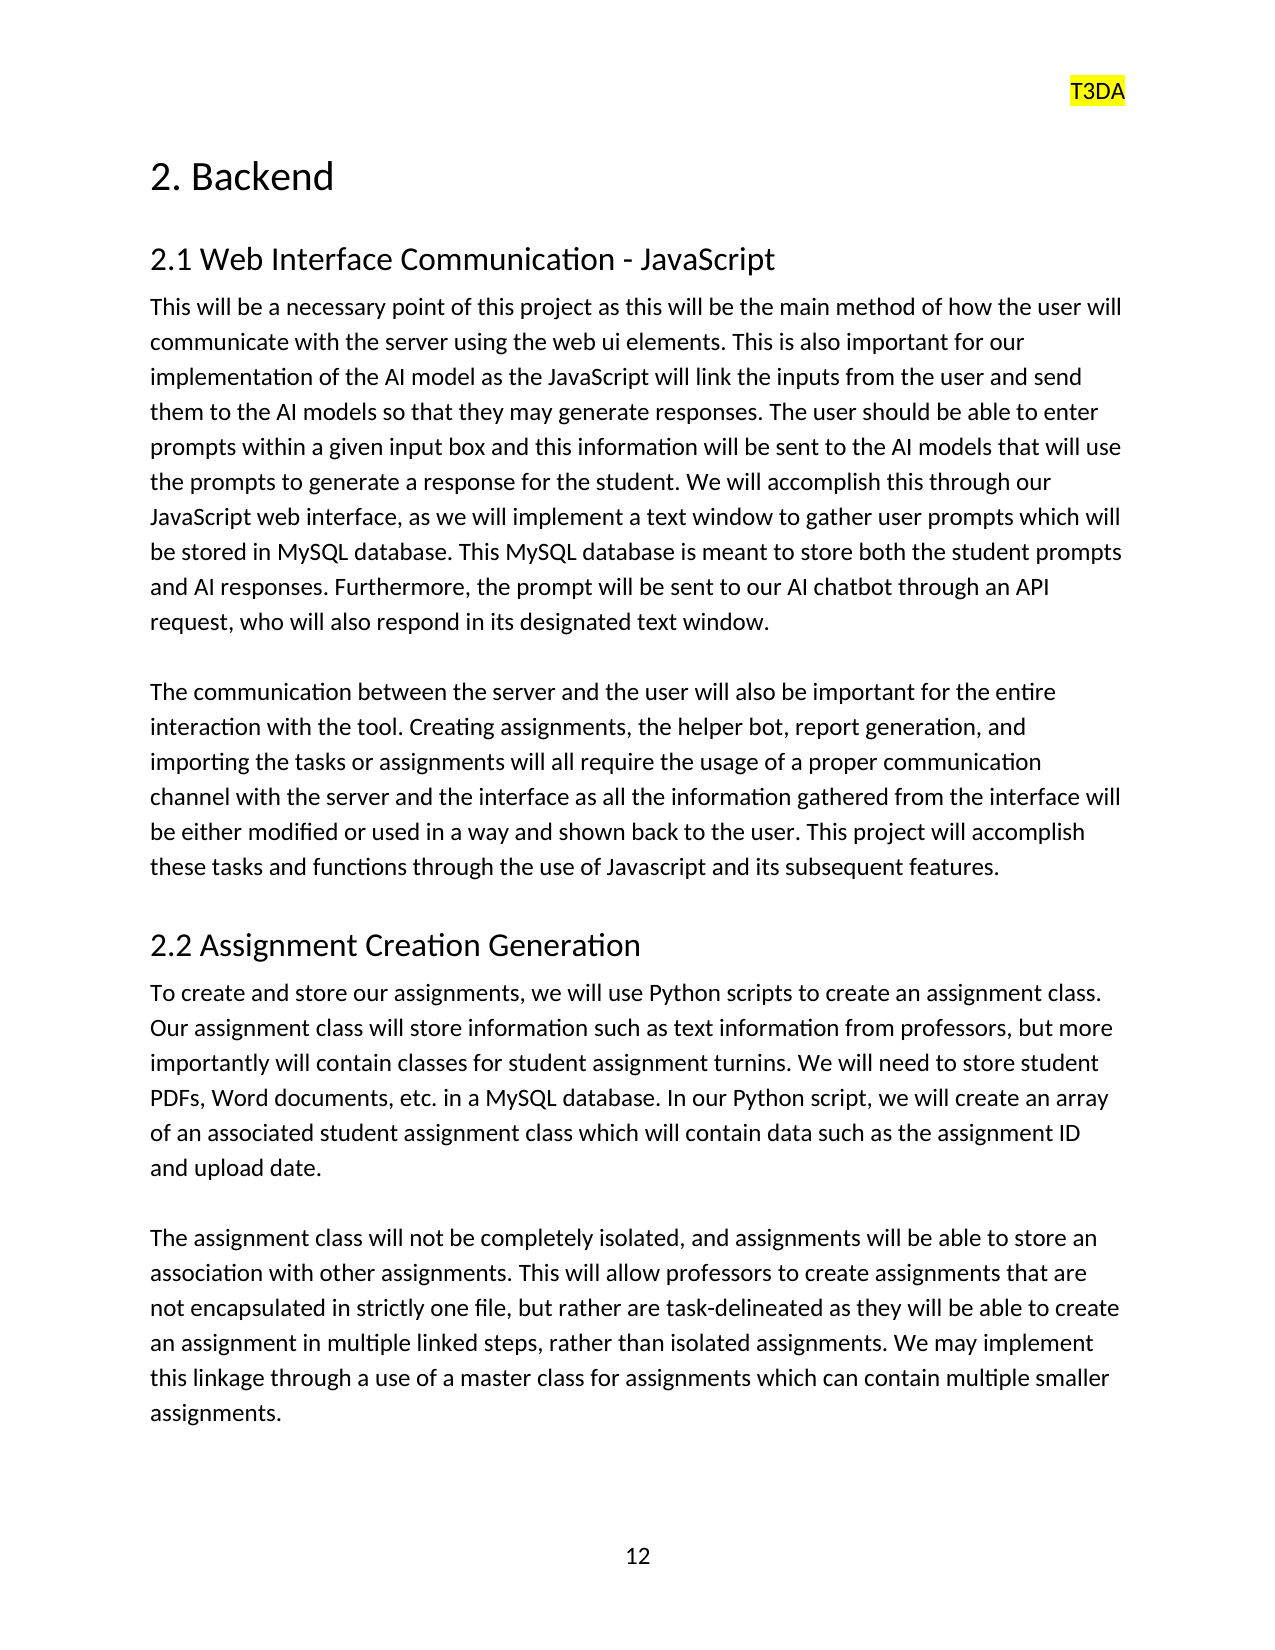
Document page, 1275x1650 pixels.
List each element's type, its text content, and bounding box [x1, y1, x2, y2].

text This will be a necessary point of this project as this will be the main method of how the user will communicate with the server using the web ui elements. This is also important for our implementation of the AI model as the JavaScript will link the inputs from the user and send them to the AI models so that they may generate responses. The user should be able to enter prompts within a given input box and this information will be sent to the AI models that will use the prompts to generate a response for the student. We will accomplish this through our JavaScript web interface, as we will implement a text window to gather user prompts which will be stored in MySQL database. This MySQL database is meant to store both the student prompts and AI responses. Furthermore, the prompt will be sent to our AI chatbot through an API request, who will also respond in its designated text window. [150, 292, 1125, 637]
subtitle 2. Backend [150, 150, 1125, 201]
text The communication between the server and the user will also be important for the entire interaction with the tool. Creating assignments, the helper bot, report generation, and importing the tasks or assignments will all require the usage of a proper communication channel with the server and the interface as all the information gathered from the interface will be either modified or used in a way and shown back to the user. This project will accomplish these tasks and functions through the use of Javascript and its subsequent features. [150, 677, 1125, 882]
subtitle 2.1 Web Interface Communication - JavaScript [150, 238, 1125, 279]
text To create and store our assignments, we will use Python scripts to create an assignment class. Our assignment class will store information such as text information from professors, but more importantly will contain classes for student assignment turnins. We will need to store student PDFs, Word documents, etc. in a MySQL database. In our Python script, we will create an array of an associated student assignment class which will contain data such as the assignment ID and upload date. [150, 977, 1125, 1183]
subtitle 2.2 Assignment Creation Generation [150, 924, 1125, 965]
text The assignment class will not be completely isolated, and assignments will be able to store an association with other assignments. This will allow professors to create assignments that are not encapsulated in strictly one file, but rather are task-delineated as they will be able to create an assignment in multiple linked steps, rather than isolated assignments. We may implement this linkage through a use of a master class for assignments which can contain multiple smaller assignments. [150, 1222, 1125, 1428]
